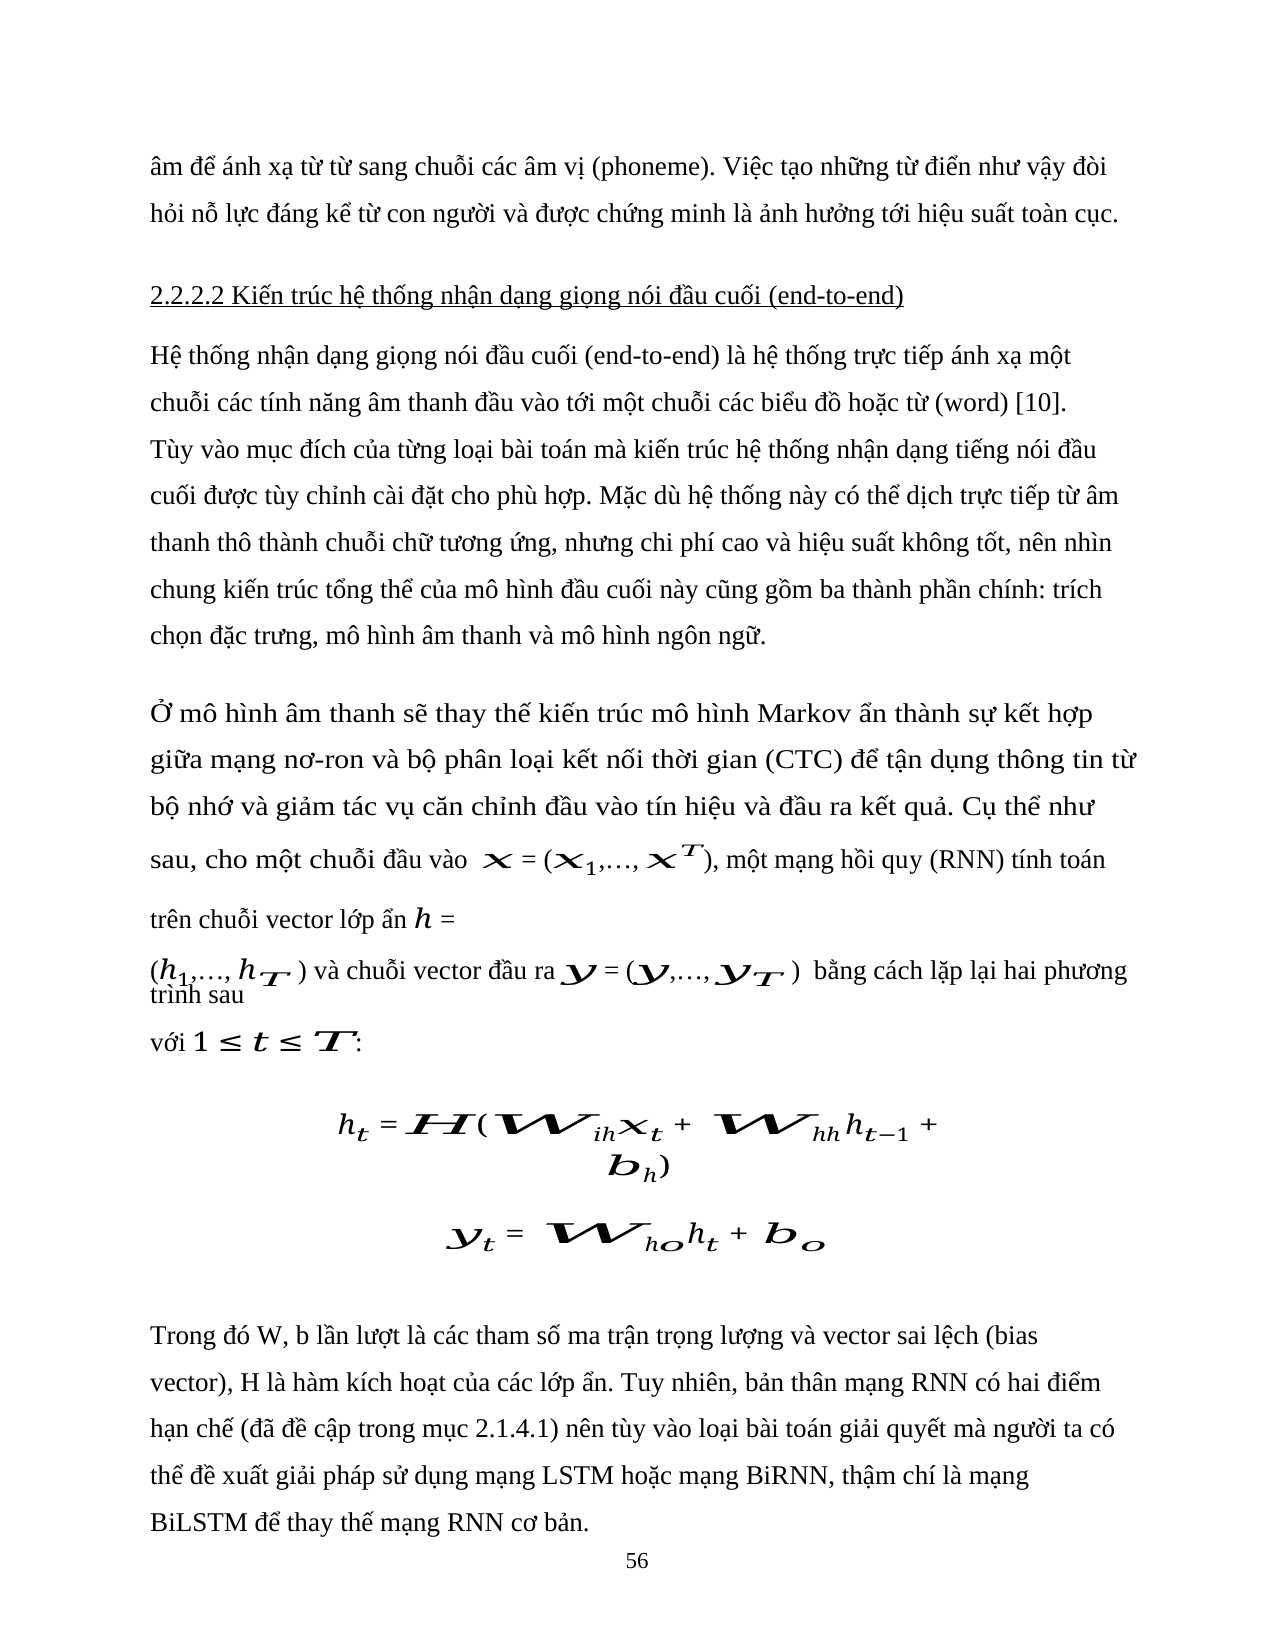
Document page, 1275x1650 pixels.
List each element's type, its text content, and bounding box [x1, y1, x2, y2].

text Hệ thống nhận dạng giọng nói đầu cuối (end-to-end) là hệ thống trực tiếp ánh xạ một chuỗi các tính năng âm thanh đầu vào tới một chuỗi các biểu đồ hoặc từ (word) [10]. [150, 339, 1120, 417]
list Kiến trúc hệ thống nhận dạng giọng nói đầu cuối (end-to-end) [150, 279, 1137, 310]
text Ở mô hình âm thanh sẽ thay thế kiến trúc mô hình Markov ẩn thành sự kết hợp giữa mạng nơ-ron và bộ phân loại kết nối thời gian (CTC) để tận dụng thông tin từ bộ nhớ và giảm tác vụ căn chỉnh đầu vào tín hiệu và đầu ra kết quả. Cụ thể như sau, cho một chuỗi đầu vào 𝑥 = (𝑥1,…, 𝑥𝑇), một mạng hồi quy (RNN) tính toán trên chuỗi vector lớp ẩn ℎ = [150, 697, 1137, 937]
text với 1 ≤ 𝑡 ≤ 𝑇: [150, 1022, 1137, 1059]
text 𝑦𝑡 = 𝑊ℎ𝑜ℎ𝑡 + 𝑏𝑜 [324, 1215, 950, 1256]
text ℎ𝑡 = 𝐻(𝑊𝑖ℎ𝑥𝑡 + 𝑊ℎℎ ℎ𝑡−1 + 𝑏ℎ) [325, 1105, 951, 1188]
text Tùy vào mục đích của từng loại bài toán mà kiến trúc hệ thống nhận dạng tiếng nói đầu cuối được tùy chỉnh cài đặt cho phù hợp. Mặc dù hệ thống này có thể dịch trực tiếp từ âm thanh thô thành chuỗi chữ tương ứng, nhưng chi phí cao và hiệu suất không tốt, nên nhìn chung kiến trúc tổng thể của mô hình đầu cuối này cũng gồm ba thành phần chính: trích chọn đặc trưng, mô hình âm thanh và mô hình ngôn ngữ. [150, 433, 1122, 651]
text (ℎ1,…, ℎ𝑇 ) và chuỗi vector đầu ra 𝑦 = (𝑦,…, 𝑦𝑇 ) bằng cách lặp lại hai phương trình sau [150, 955, 1137, 1009]
text Trong đó W, b lần lượt là các tham số ma trận trọng lượng và vector sai lệch (bias vector), H là hàm kích hoạt của các lớp ẩn. Tuy nhiên, bản thân mạng RNN có hai điểm hạn chế (đã đề cập trong mục 2.1.4.1) nên tùy vào loại bài toán giải quyết mà người ta có thể đề xuất giải pháp sử dụng mạng LSTM hoặc mạng BiRNN, thậm chí là mạng BiLSTM để thay thế mạng RNN cơ bản. [150, 1319, 1118, 1537]
text âm để ánh xạ từ từ sang chuỗi các âm vị (phoneme). Việc tạo những từ điển như vậy đòi hỏi nỗ lực đáng kể từ con người và được chứng minh là ảnh hưởng tới hiệu suất toàn cục. [150, 150, 1122, 228]
